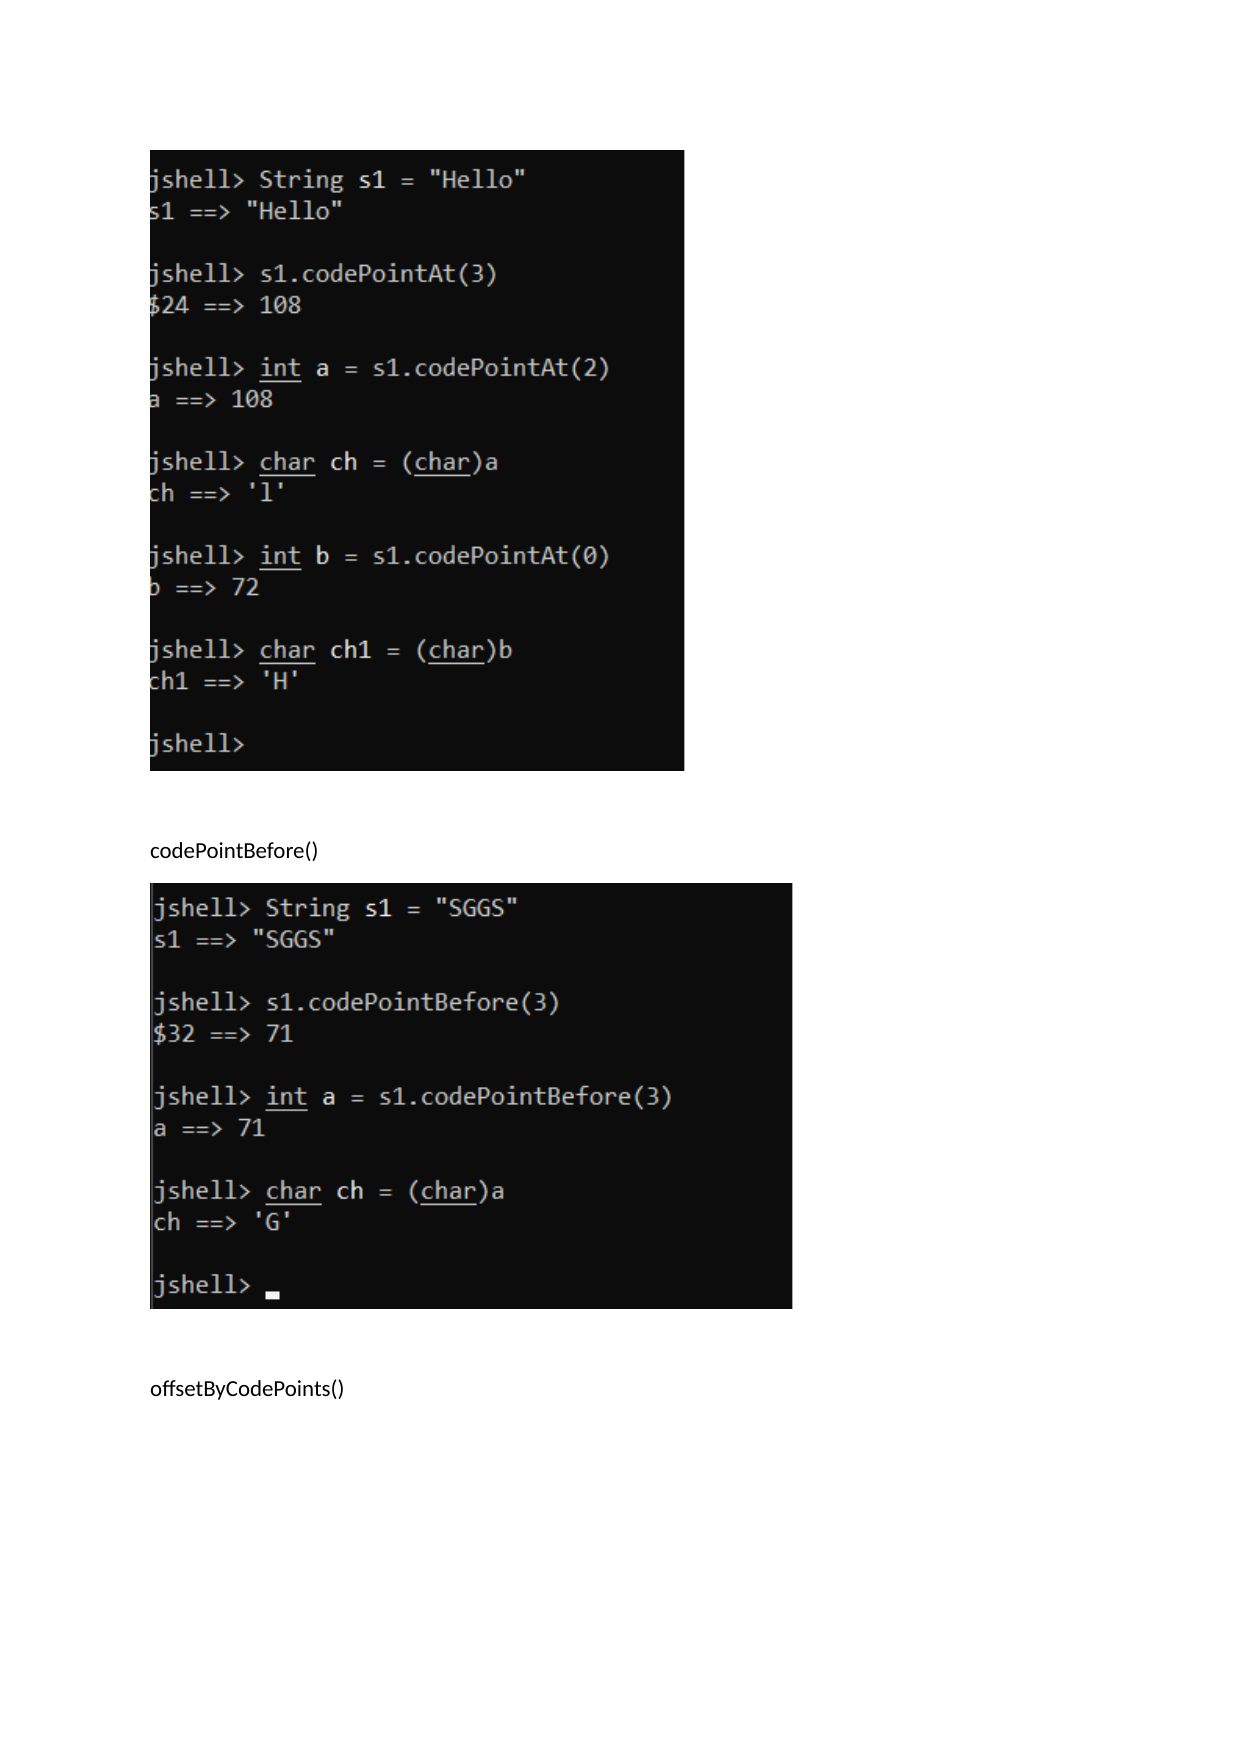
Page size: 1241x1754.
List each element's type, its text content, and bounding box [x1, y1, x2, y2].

text codePointBefore() [150, 836, 1090, 864]
picture [150, 150, 685, 771]
picture [150, 883, 793, 1309]
text offsetByCodePoints() [150, 1374, 1090, 1402]
